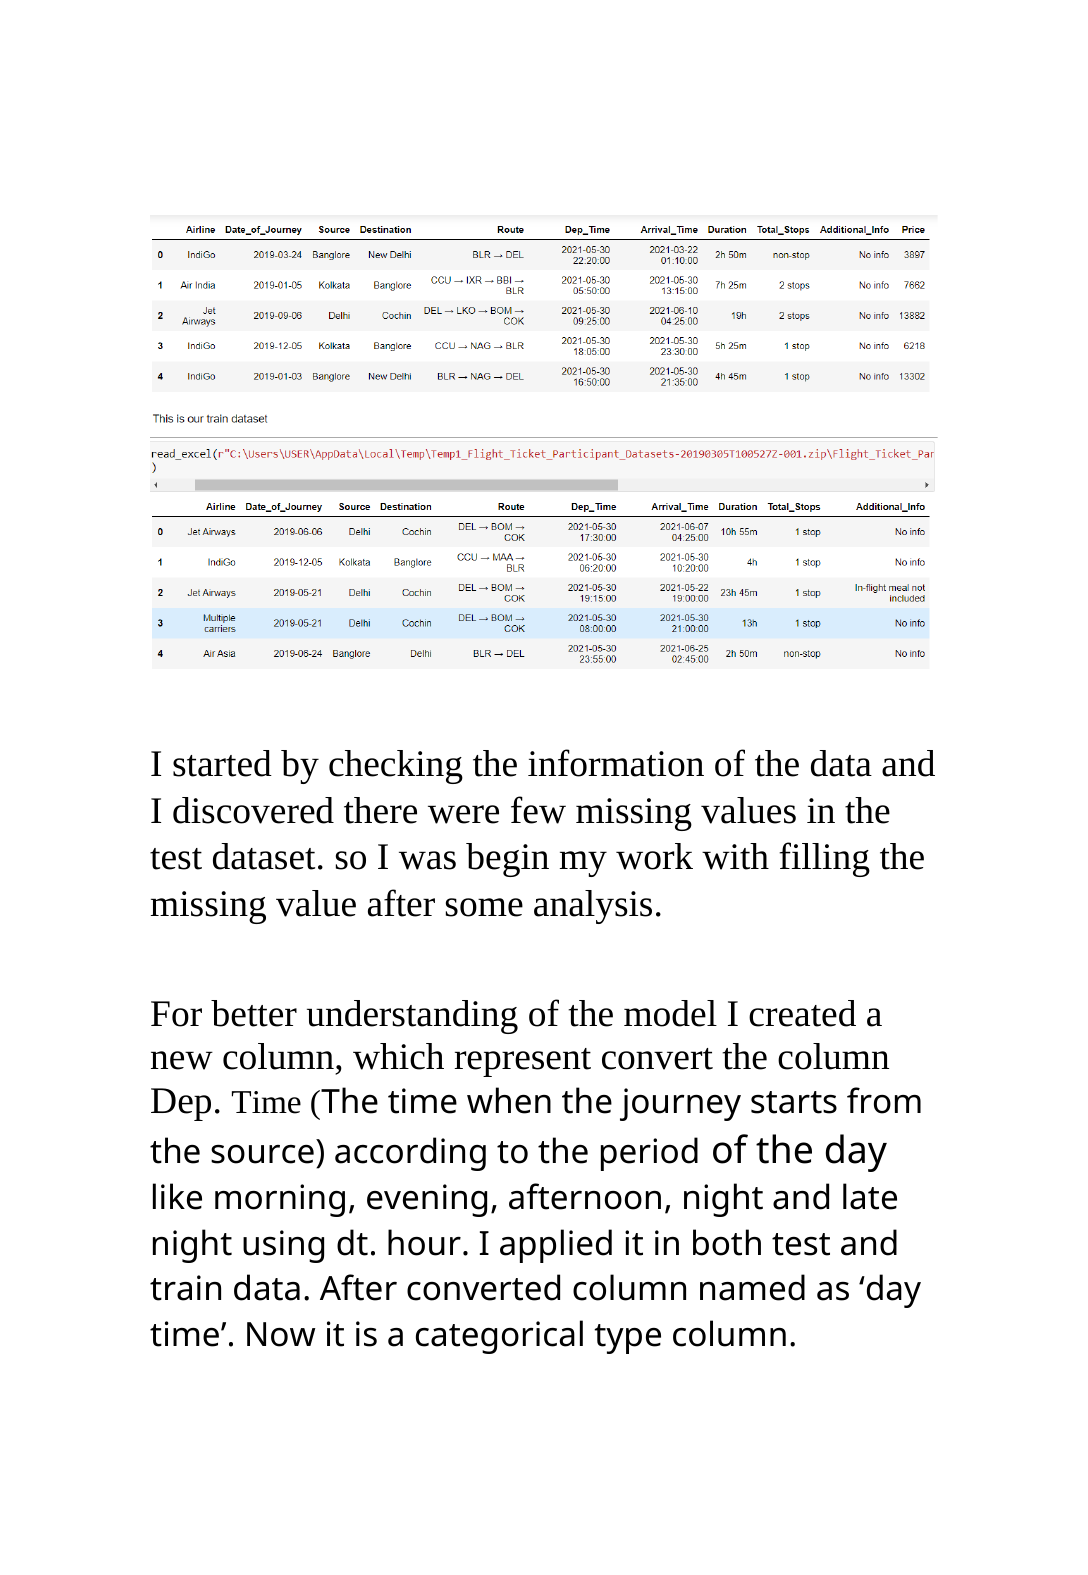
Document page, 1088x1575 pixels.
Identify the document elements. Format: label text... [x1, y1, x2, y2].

picture [150, 213, 938, 676]
text For better understanding of the model I created a new column, which represent convert the column Dep. Time (The time when the journey starts from the source) according to the period of the day like morning, evening, afternoon, night and late night using dt. hour. I applied it in both test and train data. After converted column named as ‘day time’. Now it is a categorical type column. [150, 991, 937, 1356]
text I started by checking the information of the data and I discovered there were few missing values in the test dataset. so I was begin my work with filling the missing value after some analysis. [150, 742, 937, 924]
